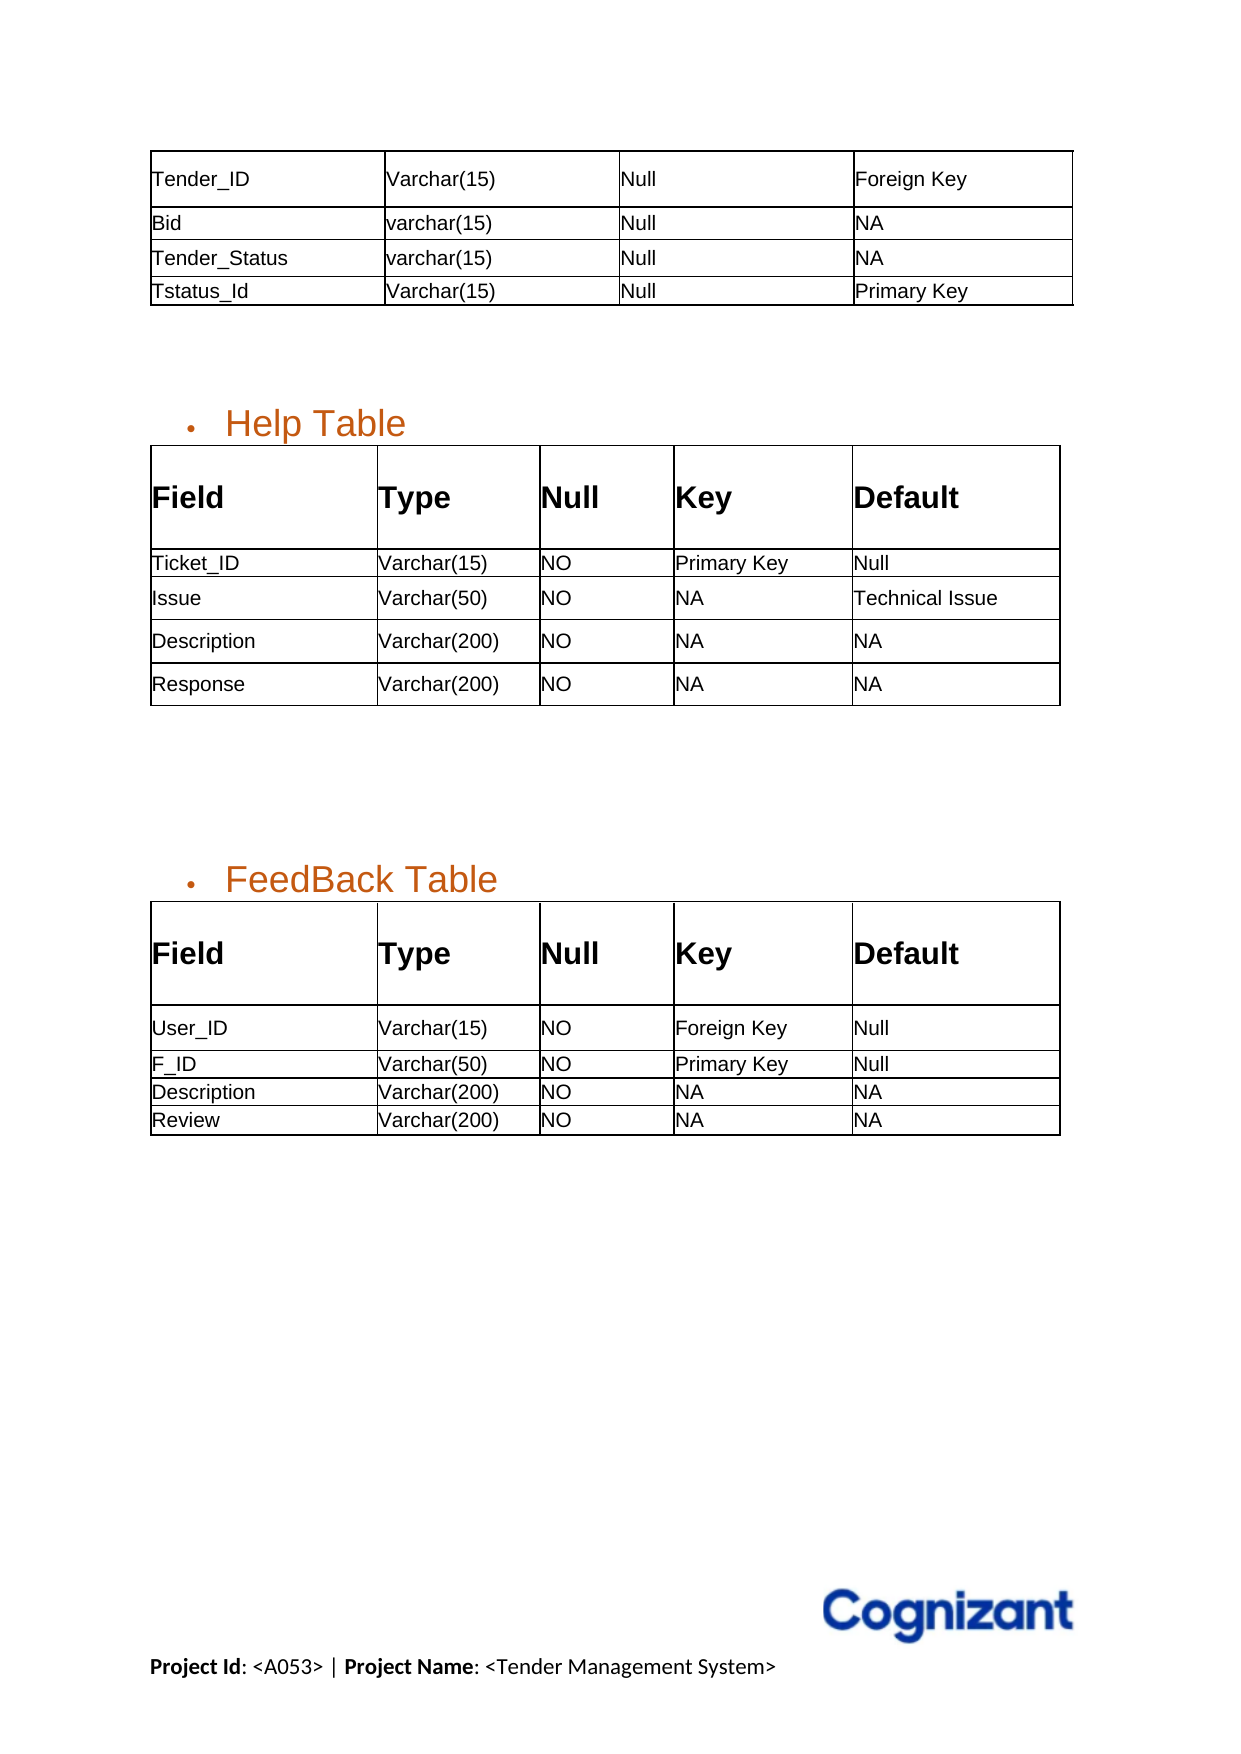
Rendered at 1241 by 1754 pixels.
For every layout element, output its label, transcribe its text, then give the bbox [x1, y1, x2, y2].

table_cell Null [853, 550, 1059, 576]
table_cell NO [541, 1006, 673, 1050]
table_cell Null [853, 1006, 1059, 1050]
table_cell Varchar(50) [378, 1051, 539, 1077]
table_cell Null [620, 208, 853, 238]
table_cell Response [152, 664, 377, 704]
table_header Key [675, 446, 852, 548]
table_cell NA [853, 1079, 1059, 1105]
table_cell NO [541, 1051, 673, 1077]
table_cell Primary Key [675, 1051, 852, 1077]
table_cell varchar(15) [386, 208, 619, 238]
table_cell NA [675, 664, 852, 704]
table_cell NA [853, 620, 1059, 662]
picture [823, 1556, 1089, 1675]
table_cell NO [541, 620, 673, 662]
table_cell Varchar(15) [378, 550, 539, 576]
table_cell Tstatus_Id [152, 277, 384, 304]
list FeedBack Table [187, 858, 1090, 901]
table_cell Tender_ID [152, 152, 384, 206]
table_cell Ticket_ID [152, 550, 377, 576]
table_cell NA [675, 1106, 852, 1134]
table_cell NA [855, 208, 1072, 238]
table_cell NA [675, 1079, 852, 1105]
table_cell Varchar(15) [386, 152, 619, 206]
table_cell NA [855, 240, 1072, 276]
table_cell Description [152, 620, 377, 662]
table_header Null [541, 446, 673, 548]
table_cell NA [675, 577, 852, 618]
table_cell Null [620, 240, 853, 276]
table_cell Varchar(200) [378, 620, 539, 662]
table_cell varchar(15) [386, 240, 619, 276]
table_header Field [152, 446, 377, 548]
table_cell Varchar(200) [378, 1106, 539, 1134]
list Help Table [187, 402, 1090, 445]
table_cell Foreign Key [675, 1006, 852, 1050]
table_cell Null [853, 1051, 1059, 1077]
table_cell Varchar(15) [386, 277, 619, 304]
table_header Default [853, 446, 1059, 548]
table_cell NO [541, 1079, 673, 1105]
table_cell Primary Key [855, 277, 1072, 304]
table_cell Null [620, 152, 853, 206]
table_cell Technical Issue [853, 577, 1059, 618]
table_cell Varchar(50) [378, 577, 539, 618]
table_cell Review [152, 1106, 377, 1134]
table_cell Null [620, 277, 853, 304]
table_cell NO [541, 1106, 673, 1134]
table_cell F_ID [152, 1051, 377, 1077]
table_cell NO [541, 550, 673, 576]
table_cell Primary Key [675, 550, 852, 576]
table_cell User_ID [152, 1006, 377, 1050]
table_cell NA [853, 1106, 1059, 1134]
table_header Null [541, 902, 674, 1004]
table_header Type [378, 446, 539, 548]
table_cell NA [853, 664, 1059, 704]
table_cell Varchar(200) [378, 1079, 539, 1105]
table_header Type [378, 902, 540, 1004]
table_cell NA [675, 620, 852, 662]
table_cell Foreign Key [855, 152, 1072, 206]
table_cell Tender_Status [152, 240, 384, 276]
table_header Field [152, 902, 377, 1004]
table_cell Varchar(15) [378, 1006, 539, 1050]
table_cell Issue [152, 577, 377, 618]
table_cell Bid [152, 208, 384, 238]
table_cell NO [541, 577, 673, 618]
table_cell Varchar(200) [378, 664, 539, 704]
table_cell NO [541, 664, 673, 704]
table_header Key [675, 902, 852, 1004]
table_cell Description [152, 1079, 377, 1105]
table_header Default [853, 902, 1059, 1004]
